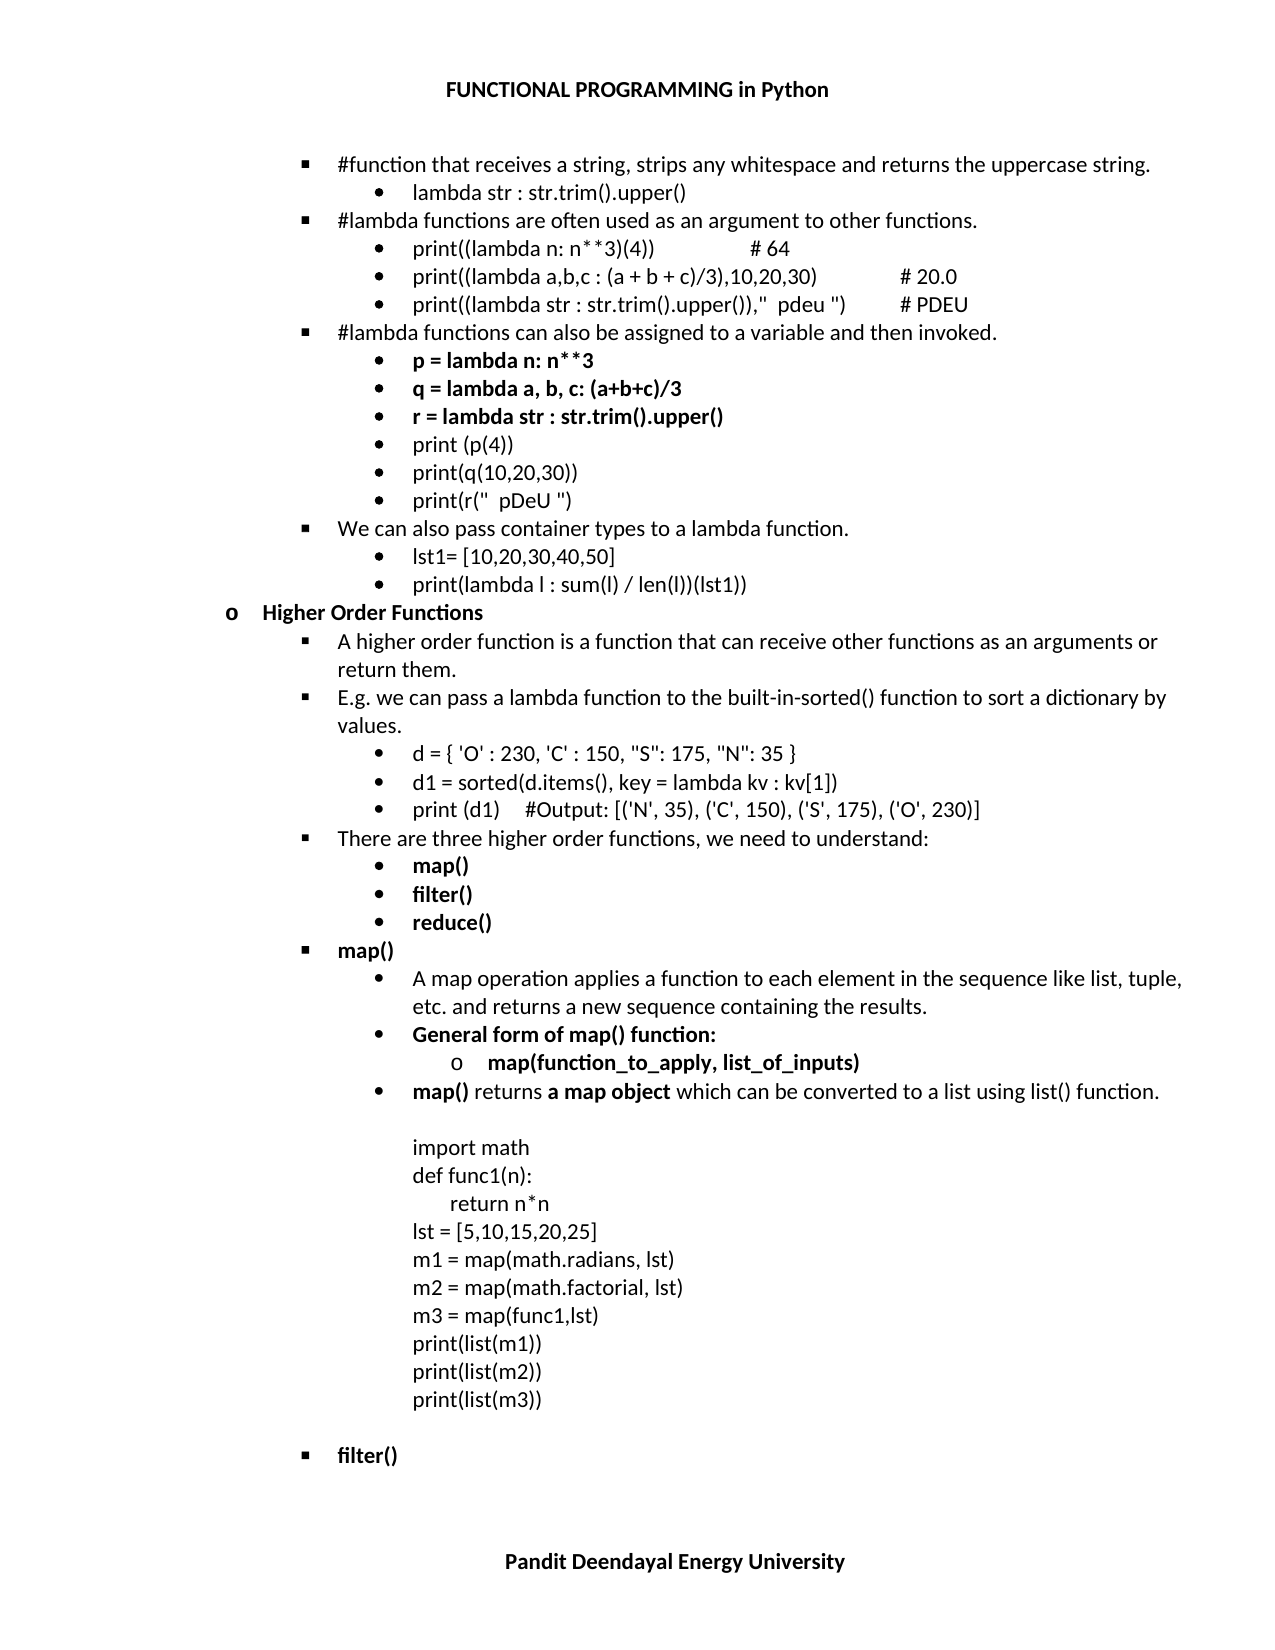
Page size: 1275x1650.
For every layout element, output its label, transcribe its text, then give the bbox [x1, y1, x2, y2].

list d1 = sorted(d.items(), key = lambda kv : kv[1]) [375, 768, 1200, 796]
list print(list(m2)) [412, 1357, 1200, 1385]
list import math [412, 1133, 1200, 1161]
list A map operation applies a function to each element in the sequence like list, tuple, etc. and returns a new sequence containing the results. [375, 964, 1200, 1020]
list q = lambda a, b, c: (a+b+c)/3 [375, 374, 1200, 402]
list print(r(" pDeU ") [375, 486, 1200, 514]
list print((lambda a,b,c : (a + b + c)/3),10,20,30) # 20.0 [375, 262, 1200, 290]
list print(list(m1)) [412, 1329, 1200, 1357]
list m3 = map(func1,lst) [412, 1301, 1200, 1329]
list map() [375, 852, 1200, 880]
list lst1= [10,20,30,40,50] [375, 542, 1200, 570]
list print((lambda str : str.trim().upper())," pdeu ") # PDEU [375, 290, 1200, 318]
list return n*n [412, 1189, 1200, 1217]
list reduce() [375, 908, 1200, 936]
list print(q(10,20,30)) [375, 458, 1200, 486]
list General form of map() function: [375, 1020, 1200, 1048]
list print(list(m3)) [412, 1385, 1200, 1413]
list print(lambda l : sum(l) / len(l))(lst1)) [375, 570, 1200, 598]
list filter() [375, 880, 1200, 908]
list map(function_to_apply, list_of_inputs) [450, 1048, 1200, 1077]
list p = lambda n: n**3 [375, 346, 1200, 374]
list lambda str : str.trim().upper() [375, 178, 1200, 206]
list lst = [5,10,15,20,25] [412, 1217, 1200, 1245]
list A higher order function is a function that can receive other functions as an arguments or return them. [300, 627, 1200, 683]
list Higher Order Functions [225, 598, 1200, 627]
list print((lambda n: n**3)(4)) # 64 [375, 234, 1200, 262]
list print (p(4)) [375, 430, 1200, 458]
list map() [300, 936, 1200, 964]
list print (d1) #Output: [('N', 35), ('C', 150), ('S', 175), ('O', 230)] [375, 796, 1200, 824]
list m2 = map(math.factorial, lst) [412, 1273, 1200, 1301]
list r = lambda str : str.trim().upper() [375, 402, 1200, 430]
list d = { 'O' : 230, 'C' : 150, "S": 175, "N": 35 } [375, 739, 1200, 768]
list #lambda functions are often used as an argument to other functions. [300, 206, 1200, 234]
list E.g. we can pass a lambda function to the built-in-sorted() function to sort a dictionary by values. [300, 683, 1200, 739]
list #lambda functions can also be assigned to a variable and then invoked. [300, 318, 1200, 346]
list filter() [300, 1441, 1200, 1469]
list m1 = map(math.radians, lst) [412, 1245, 1200, 1273]
list def func1(n): [412, 1161, 1200, 1189]
list #function that receives a string, strips any whitespace and returns the uppercase string. [300, 150, 1200, 178]
list We can also pass container types to a lambda function. [300, 514, 1200, 542]
list map() returns a map object which can be converted to a list using list() function. [375, 1077, 1200, 1105]
list There are three higher order functions, we need to understand: [300, 824, 1200, 852]
